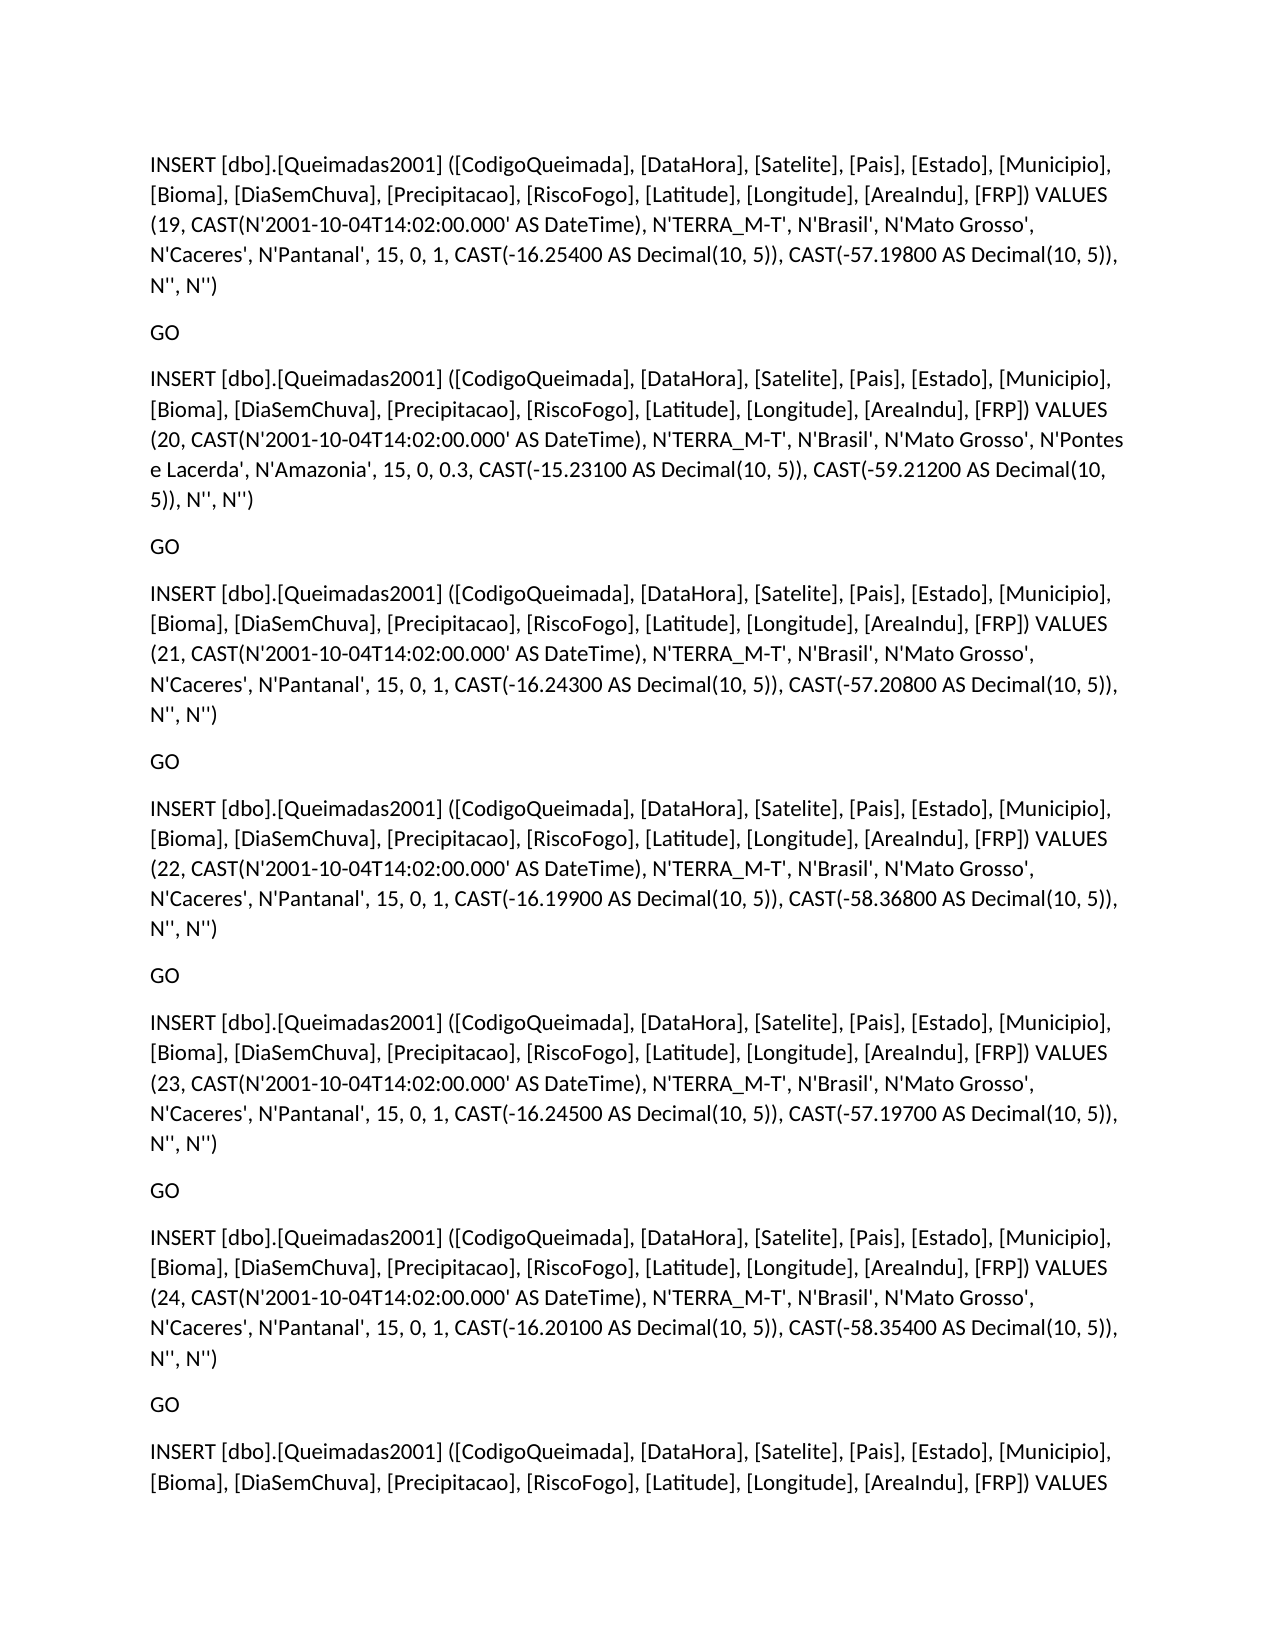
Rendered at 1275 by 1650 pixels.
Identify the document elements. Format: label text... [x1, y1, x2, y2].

text INSERT [dbo].[Queimadas2001] ([CodigoQueimada], [DataHora], [Satelite], [Pais], [Estado], [Municipio], [Bioma], [DiaSemChuva], [Precipitacao], [RiscoFogo], [Latitude], [Longitude], [AreaIndu], [FRP]) VALUES (21, CAST(N'2001-10-04T14:02:00.000' AS DateTime), N'TERRA_M-T', N'Brasil', N'Mato Grosso', N'Caceres', N'Pantanal', 15, 0, 1, CAST(-16.24300 AS Decimal(10, 5)), CAST(-57.20800 AS Decimal(10, 5)), N'', N'') [150, 579, 1125, 728]
text GO [150, 1391, 1125, 1419]
text GO [150, 961, 1125, 989]
text INSERT [dbo].[Queimadas2001] ([CodigoQueimada], [DataHora], [Satelite], [Pais], [Estado], [Municipio], [Bioma], [DiaSemChuva], [Precipitacao], [RiscoFogo], [Latitude], [Longitude], [AreaIndu], [FRP]) VALUES (24, CAST(N'2001-10-04T14:02:00.000' AS DateTime), N'TERRA_M-T', N'Brasil', N'Mato Grosso', N'Caceres', N'Pantanal', 15, 0, 1, CAST(-16.20100 AS Decimal(10, 5)), CAST(-58.35400 AS Decimal(10, 5)), N'', N'') [150, 1223, 1125, 1372]
text GO [150, 747, 1125, 775]
text GO [150, 318, 1125, 346]
text GO [150, 532, 1125, 560]
text INSERT [dbo].[Queimadas2001] ([CodigoQueimada], [DataHora], [Satelite], [Pais], [Estado], [Municipio], [Bioma], [DiaSemChuva], [Precipitacao], [RiscoFogo], [Latitude], [Longitude], [AreaIndu], [FRP]) VALUES (23, CAST(N'2001-10-04T14:02:00.000' AS DateTime), N'TERRA_M-T', N'Brasil', N'Mato Grosso', N'Caceres', N'Pantanal', 15, 0, 1, CAST(-16.24500 AS Decimal(10, 5)), CAST(-57.19700 AS Decimal(10, 5)), N'', N'') [150, 1008, 1125, 1157]
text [150, 1437, 1125, 1496]
text GO [150, 1176, 1125, 1204]
text INSERT [dbo].[Queimadas2001] ([CodigoQueimada], [DataHora], [Satelite], [Pais], [Estado], [Municipio], [Bioma], [DiaSemChuva], [Precipitacao], [RiscoFogo], [Latitude], [Longitude], [AreaIndu], [FRP]) VALUES (20, CAST(N'2001-10-04T14:02:00.000' AS DateTime), N'TERRA_M-T', N'Brasil', N'Mato Grosso', N'Pontes e Lacerda', N'Amazonia', 15, 0, 0.3, CAST(-15.23100 AS Decimal(10, 5)), CAST(-59.21200 AS Decimal(10, 5)), N'', N'') [150, 364, 1125, 513]
text INSERT [dbo].[Queimadas2001] ([CodigoQueimada], [DataHora], [Satelite], [Pais], [Estado], [Municipio], [Bioma], [DiaSemChuva], [Precipitacao], [RiscoFogo], [Latitude], [Longitude], [AreaIndu], [FRP]) VALUES (22, CAST(N'2001-10-04T14:02:00.000' AS DateTime), N'TERRA_M-T', N'Brasil', N'Mato Grosso', N'Caceres', N'Pantanal', 15, 0, 1, CAST(-16.19900 AS Decimal(10, 5)), CAST(-58.36800 AS Decimal(10, 5)), N'', N'') [150, 794, 1125, 943]
text INSERT [dbo].[Queimadas2001] ([CodigoQueimada], [DataHora], [Satelite], [Pais], [Estado], [Municipio], [Bioma], [DiaSemChuva], [Precipitacao], [RiscoFogo], [Latitude], [Longitude], [AreaIndu], [FRP]) VALUES (19, CAST(N'2001-10-04T14:02:00.000' AS DateTime), N'TERRA_M-T', N'Brasil', N'Mato Grosso', N'Caceres', N'Pantanal', 15, 0, 1, CAST(-16.25400 AS Decimal(10, 5)), CAST(-57.19800 AS Decimal(10, 5)), N'', N'') [150, 150, 1125, 299]
